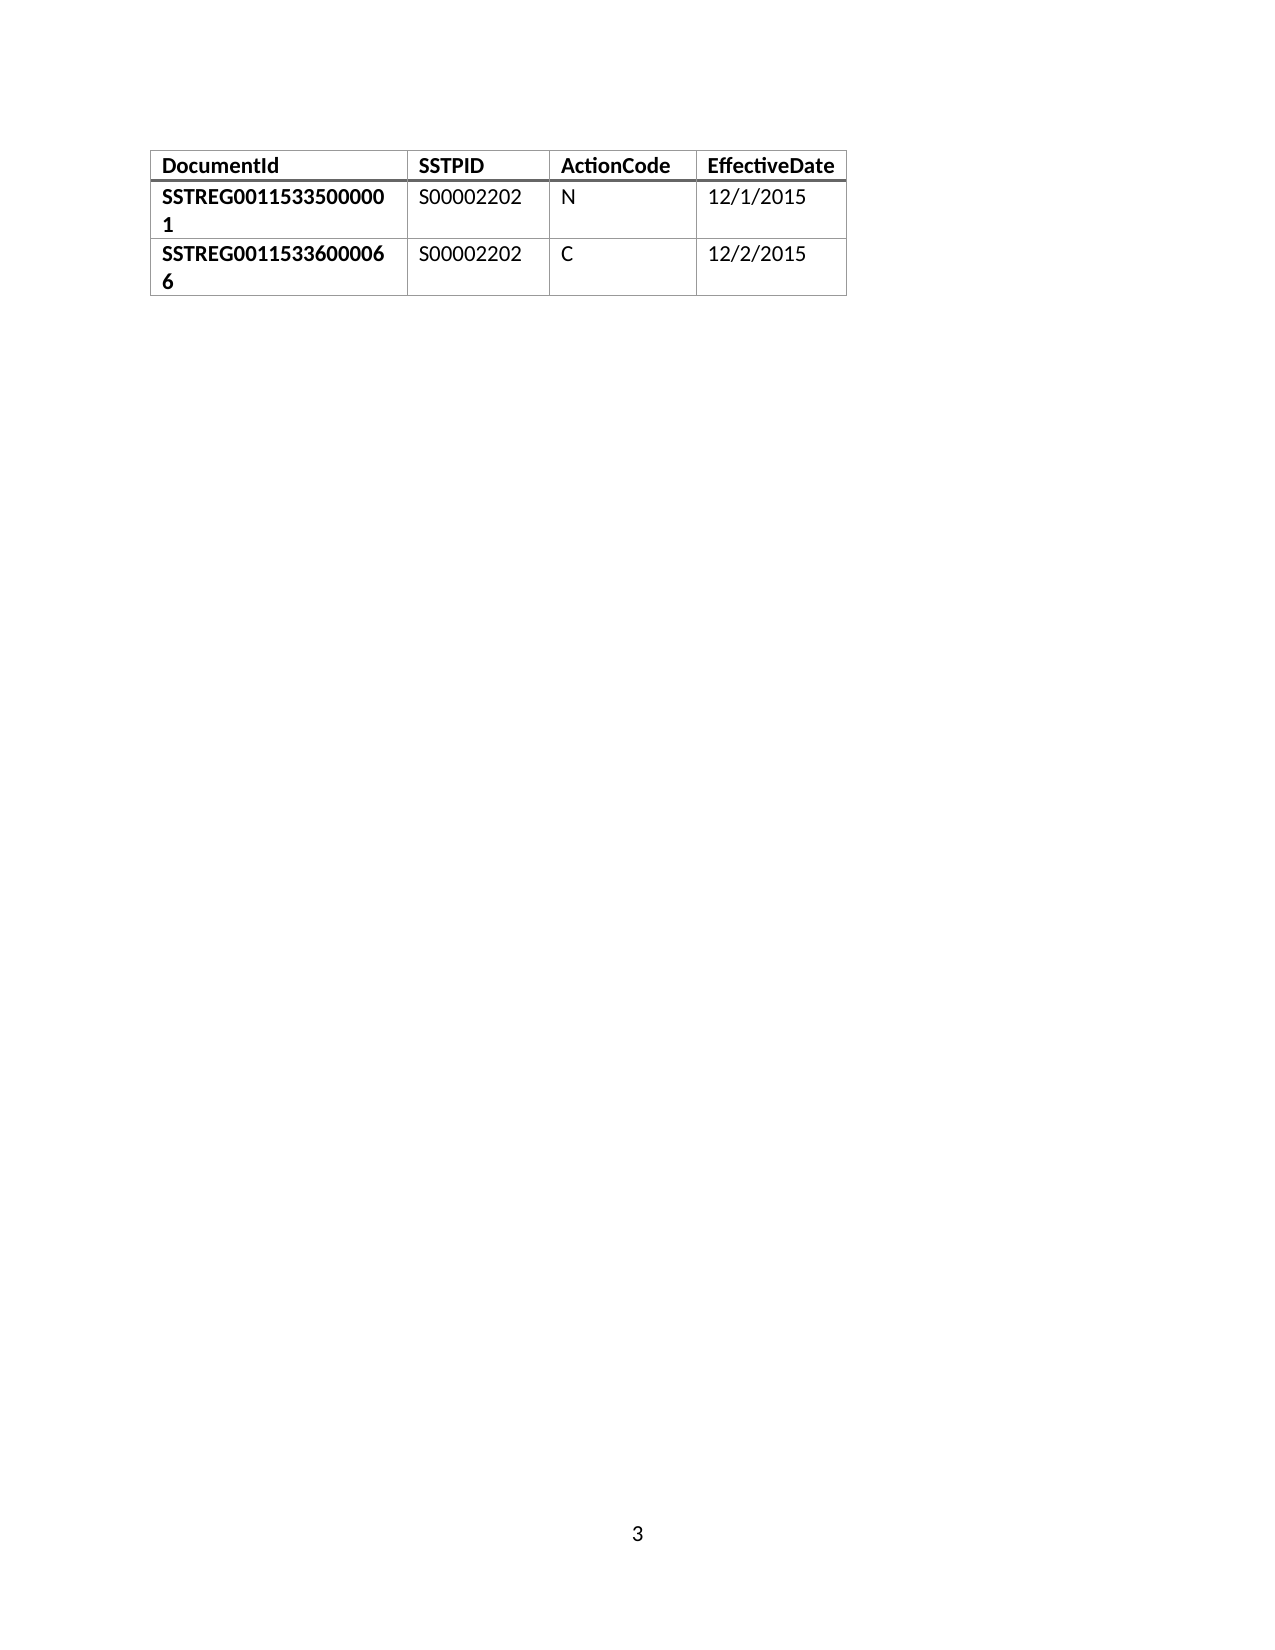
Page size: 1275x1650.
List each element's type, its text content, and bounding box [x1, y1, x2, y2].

table_header ActionCode [550, 151, 696, 179]
table_cell S00002202 [408, 182, 549, 238]
table_header SSTPID [408, 151, 549, 179]
table_cell 12/2/2015 [697, 239, 846, 295]
table_cell 12/1/2015 [697, 182, 846, 238]
table_cell SSTREG00115335000001 [151, 182, 407, 238]
table_cell S00002202 [408, 239, 549, 295]
table_header EffectiveDate [697, 151, 846, 179]
table_cell C [550, 239, 696, 295]
table_cell N [550, 182, 696, 238]
table_cell SSTREG00115336000066 [151, 239, 407, 295]
table_header DocumentId [151, 151, 407, 179]
